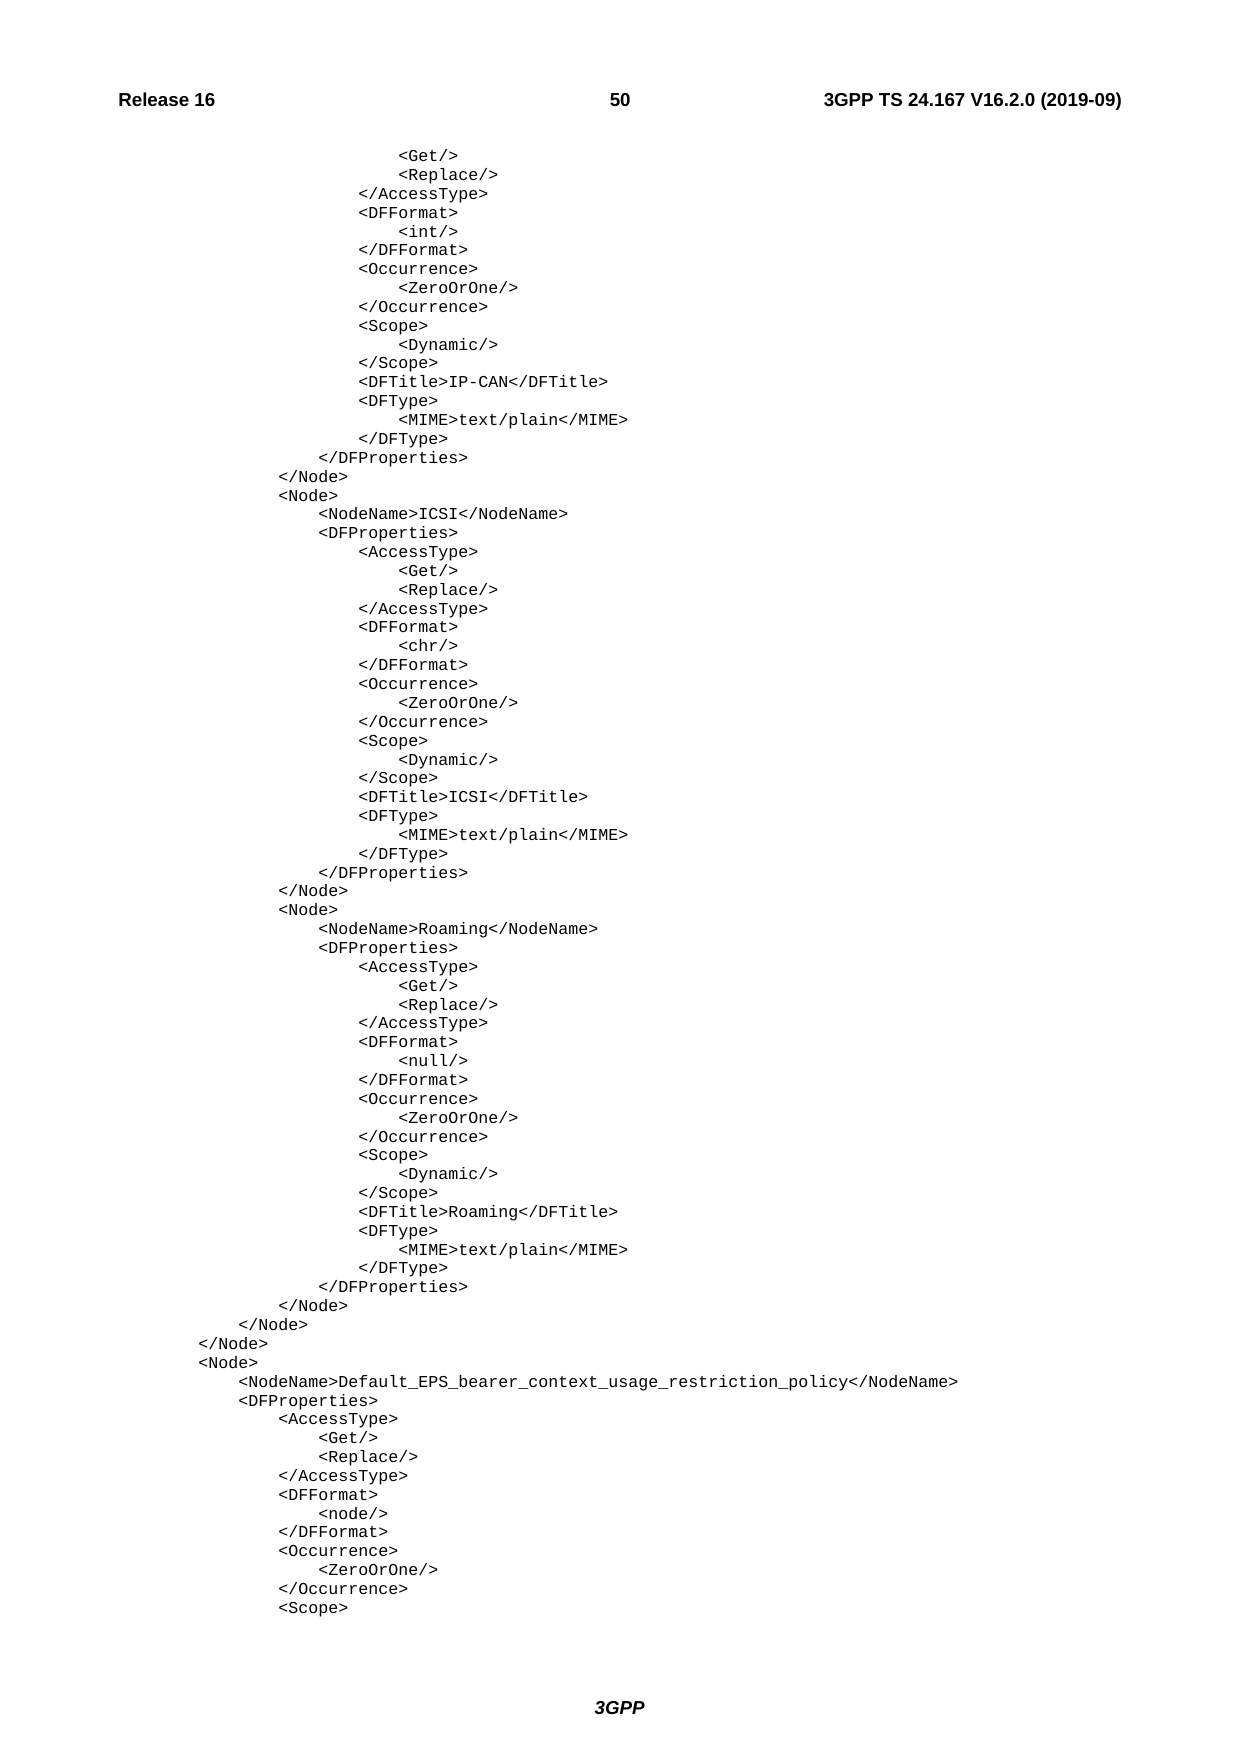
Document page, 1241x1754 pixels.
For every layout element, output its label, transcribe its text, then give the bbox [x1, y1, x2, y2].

text <NodeName>Roaming</NodeName> [118, 921, 1122, 939]
text <Scope> [118, 1599, 1122, 1618]
text </DFFormat> [118, 657, 1122, 676]
text </DFFormat> [118, 1524, 1122, 1543]
text </Occurrence> [118, 713, 1122, 732]
text <Occurrence> [118, 1090, 1122, 1109]
text </Scope> [118, 355, 1122, 374]
text <Get/> [118, 1430, 1122, 1449]
text <DFFormat> [118, 1034, 1122, 1053]
text </DFFormat> [118, 242, 1122, 261]
text <DFFormat> [118, 619, 1122, 638]
text </DFProperties> [118, 1279, 1122, 1298]
text <Get/> [118, 148, 1122, 167]
text <DFProperties> [118, 939, 1122, 958]
text <DFTitle>Roaming</DFTitle> [118, 1203, 1122, 1222]
text </Occurrence> [118, 1581, 1122, 1599]
text <MIME>text/plain</MIME> [118, 1241, 1122, 1260]
text <Replace/> [118, 1449, 1122, 1467]
text </DFType> [118, 431, 1122, 449]
text <Node> [118, 487, 1122, 506]
text <node/> [118, 1505, 1122, 1524]
text </DFProperties> [118, 449, 1122, 468]
text <Replace/> [118, 581, 1122, 600]
text <DFTitle>ICSI</DFTitle> [118, 789, 1122, 808]
text <DFProperties> [118, 1392, 1122, 1411]
text <Replace/> [118, 996, 1122, 1015]
text <ZeroOrOne/> [118, 280, 1122, 298]
text </DFType> [118, 845, 1122, 864]
text <Node> [118, 902, 1122, 921]
text <MIME>text/plain</MIME> [118, 826, 1122, 845]
text </Node> [118, 1317, 1122, 1336]
text <MIME>text/plain</MIME> [118, 412, 1122, 431]
text </AccessType> [118, 1015, 1122, 1034]
text <Get/> [118, 977, 1122, 996]
text </DFType> [118, 1260, 1122, 1279]
text <Replace/> [118, 167, 1122, 185]
text <NodeName>ICSI</NodeName> [118, 506, 1122, 525]
text <DFFormat> [118, 1486, 1122, 1505]
text <DFFormat> [118, 204, 1122, 223]
text </Occurrence> [118, 1128, 1122, 1147]
text </Node> [118, 1336, 1122, 1354]
text <Dynamic/> [118, 336, 1122, 355]
text <NodeName>Default_EPS_bearer_context_usage_restriction_policy</NodeName> [118, 1373, 1122, 1392]
text <Scope> [118, 1147, 1122, 1166]
text <DFProperties> [118, 525, 1122, 544]
text <DFType> [118, 808, 1122, 826]
text </AccessType> [118, 1467, 1122, 1486]
text <Scope> [118, 732, 1122, 751]
text </Scope> [118, 770, 1122, 789]
text <Scope> [118, 317, 1122, 336]
text </Scope> [118, 1185, 1122, 1203]
text <int/> [118, 223, 1122, 242]
text </DFProperties> [118, 864, 1122, 883]
text <Occurrence> [118, 261, 1122, 280]
text <AccessType> [118, 1411, 1122, 1430]
text <null/> [118, 1053, 1122, 1072]
text <ZeroOrOne/> [118, 1109, 1122, 1128]
text <DFTitle>IP-CAN</DFTitle> [118, 374, 1122, 393]
text </AccessType> [118, 600, 1122, 619]
text <ZeroOrOne/> [118, 694, 1122, 713]
text <Occurrence> [118, 676, 1122, 694]
text </Node> [118, 1298, 1122, 1317]
text </AccessType> [118, 185, 1122, 204]
text <DFType> [118, 1222, 1122, 1241]
text <Occurrence> [118, 1543, 1122, 1562]
text </Occurrence> [118, 298, 1122, 317]
text <ZeroOrOne/> [118, 1562, 1122, 1581]
text </Node> [118, 468, 1122, 487]
text <Get/> [118, 562, 1122, 581]
text <Dynamic/> [118, 751, 1122, 770]
text <AccessType> [118, 544, 1122, 562]
text <DFType> [118, 393, 1122, 412]
text <Node> [118, 1354, 1122, 1373]
text <AccessType> [118, 958, 1122, 977]
text </DFFormat> [118, 1072, 1122, 1090]
text </Node> [118, 883, 1122, 902]
text <chr/> [118, 638, 1122, 657]
text <Dynamic/> [118, 1166, 1122, 1185]
